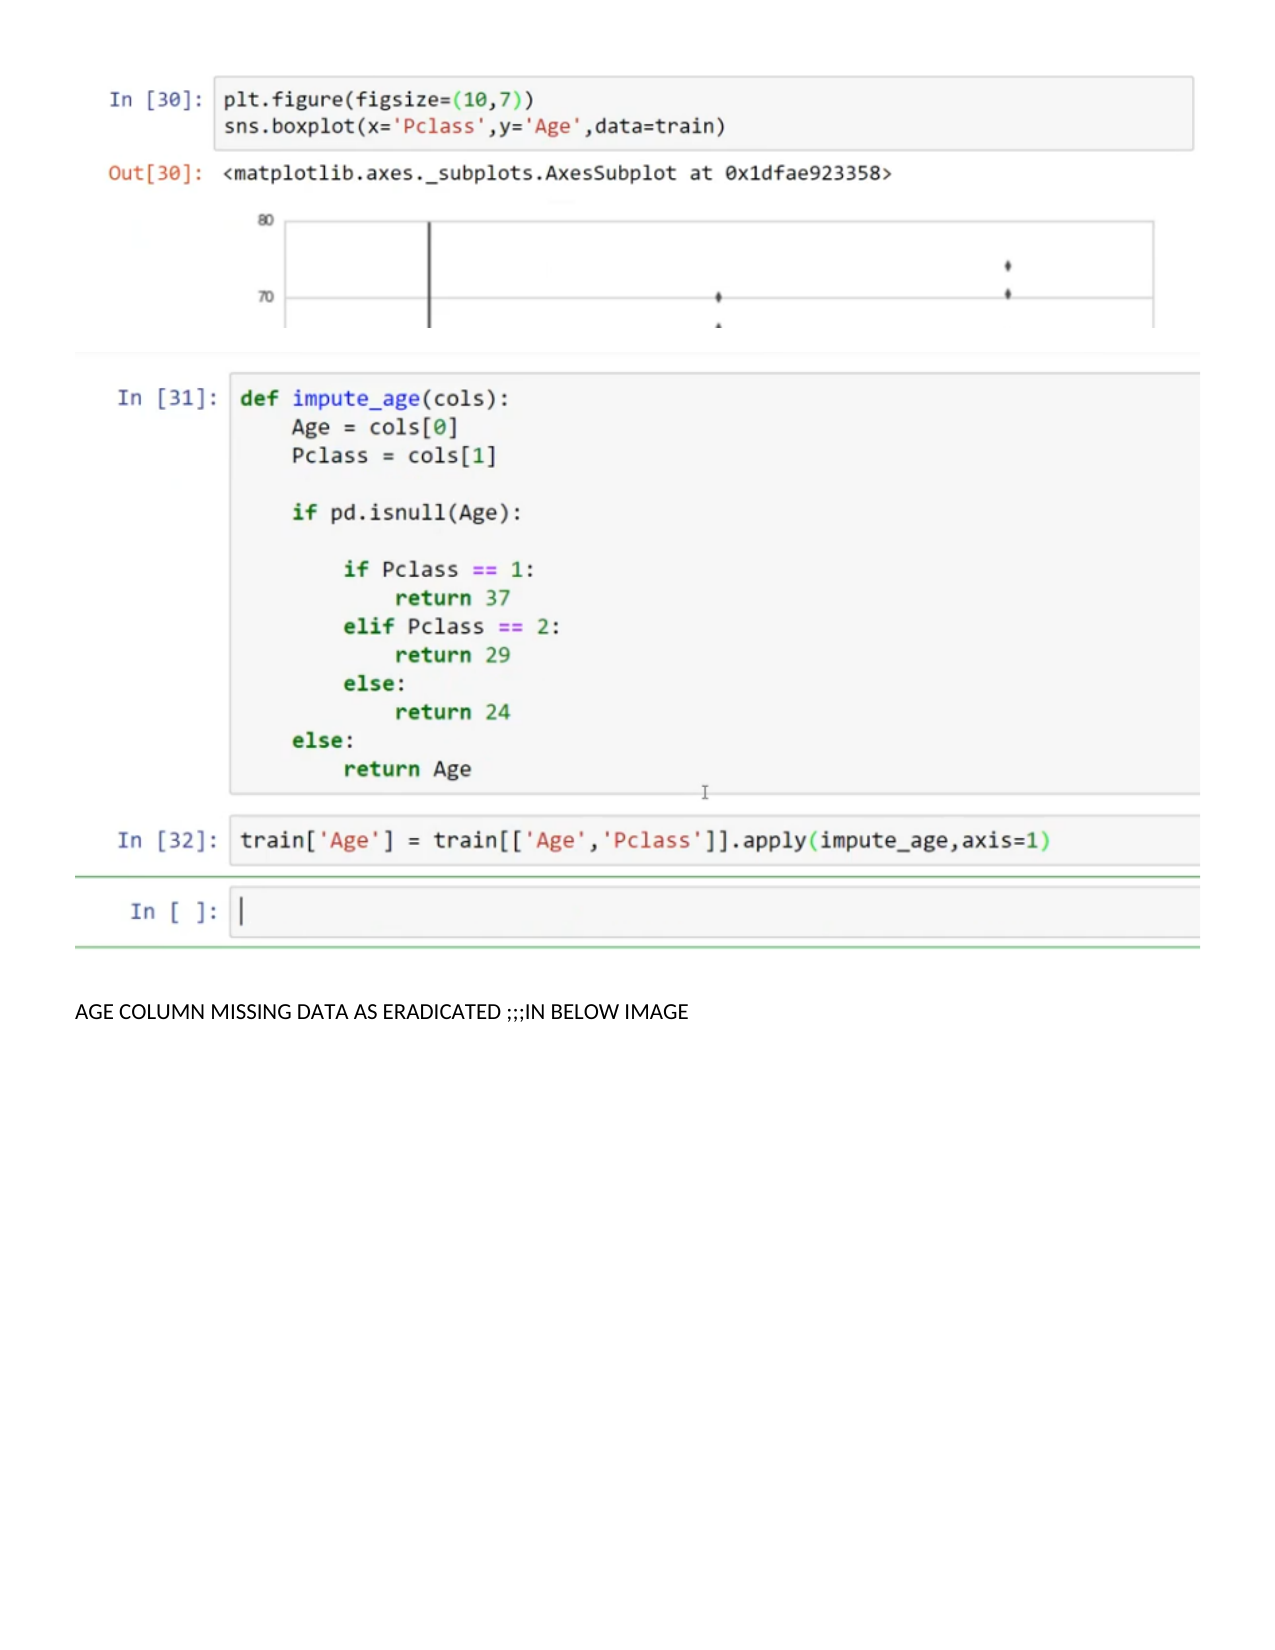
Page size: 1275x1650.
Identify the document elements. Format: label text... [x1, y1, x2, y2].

picture [75, 352, 1200, 973]
picture [75, 75, 1200, 328]
text AGE COLUMN MISSING DATA AS ERADICATED ;;;IN BELOW IMAGE [75, 997, 1200, 1025]
